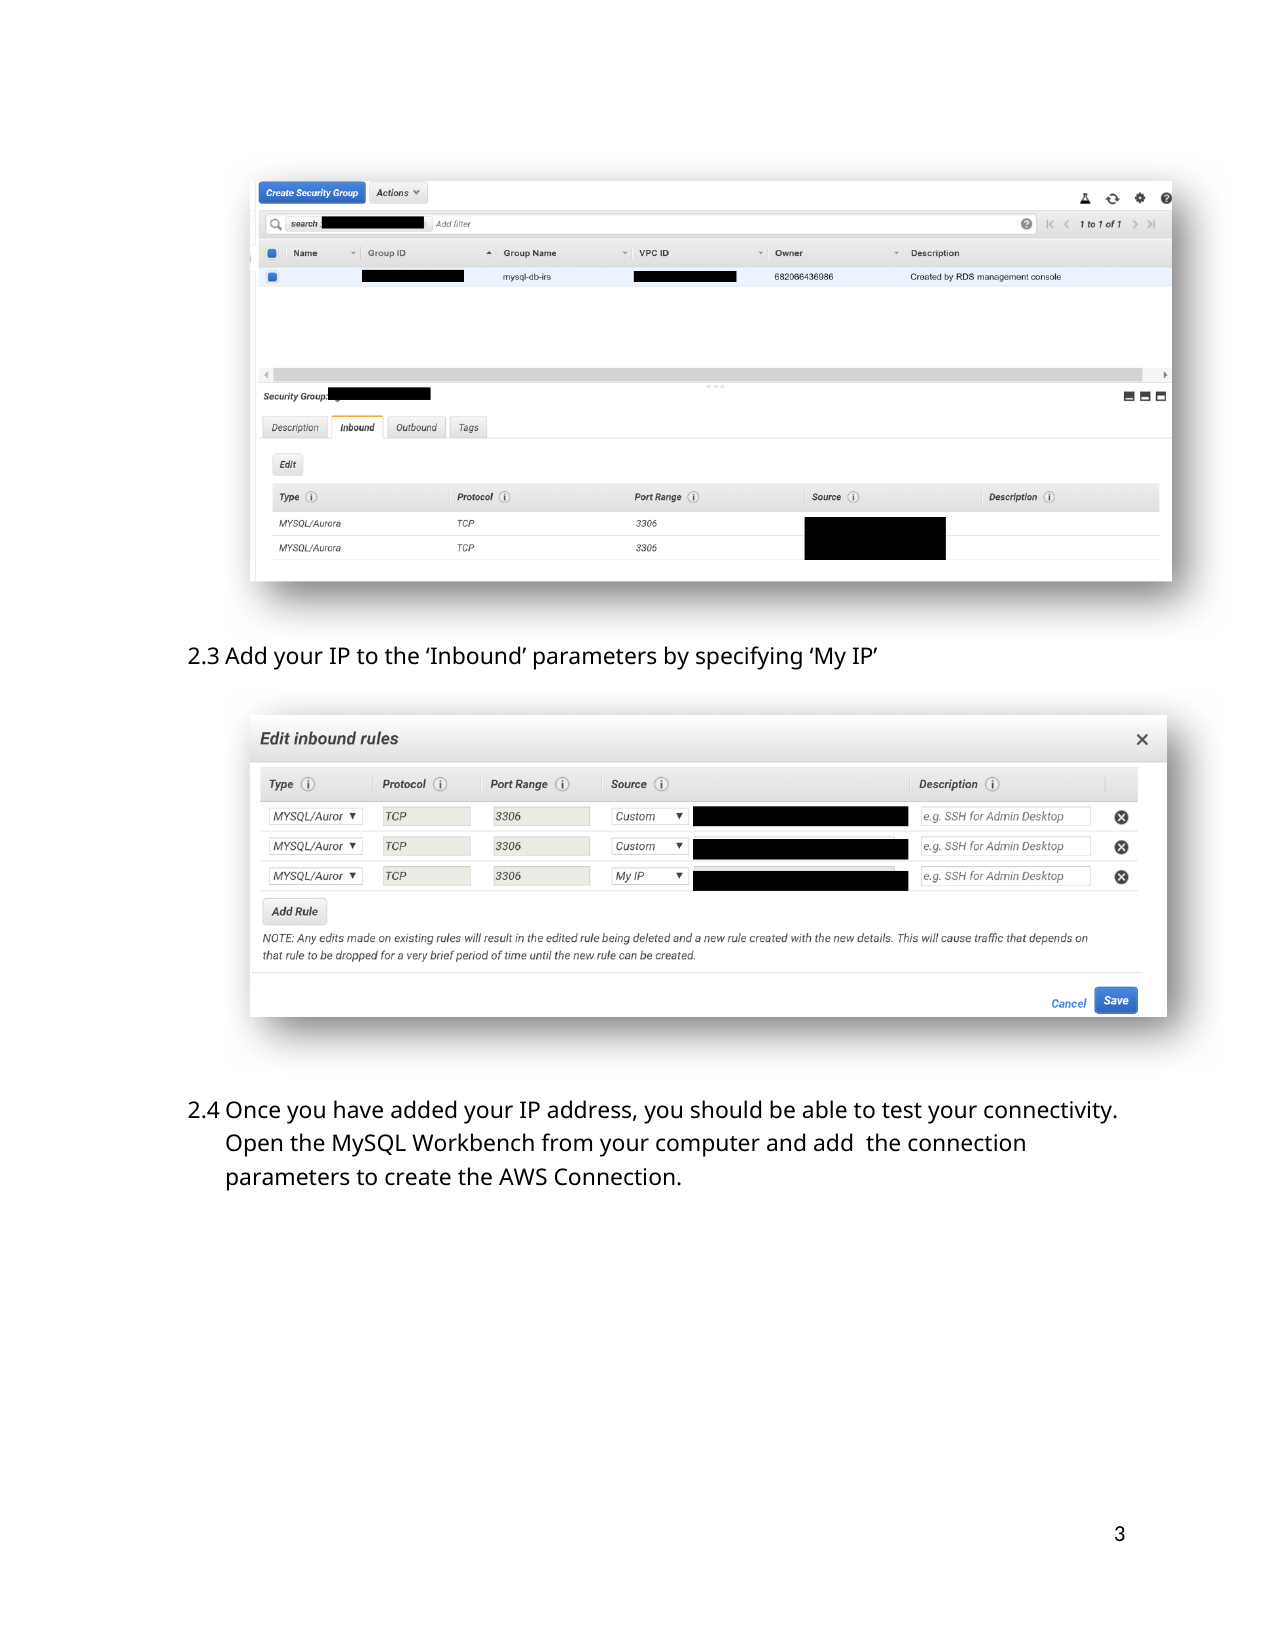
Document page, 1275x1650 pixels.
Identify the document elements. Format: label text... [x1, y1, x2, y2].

picture [250, 149, 1172, 589]
list Add your IP to the ‘Inbound’ parameters by specifying ‘My IP’ [187, 640, 1125, 671]
list Once you have added your IP address, you should be able to test your connectivity. Open the MySQL Workbench from your computer and add the connection parameters to create the AWS Connection. [187, 1094, 1125, 1192]
picture [250, 715, 1167, 1017]
